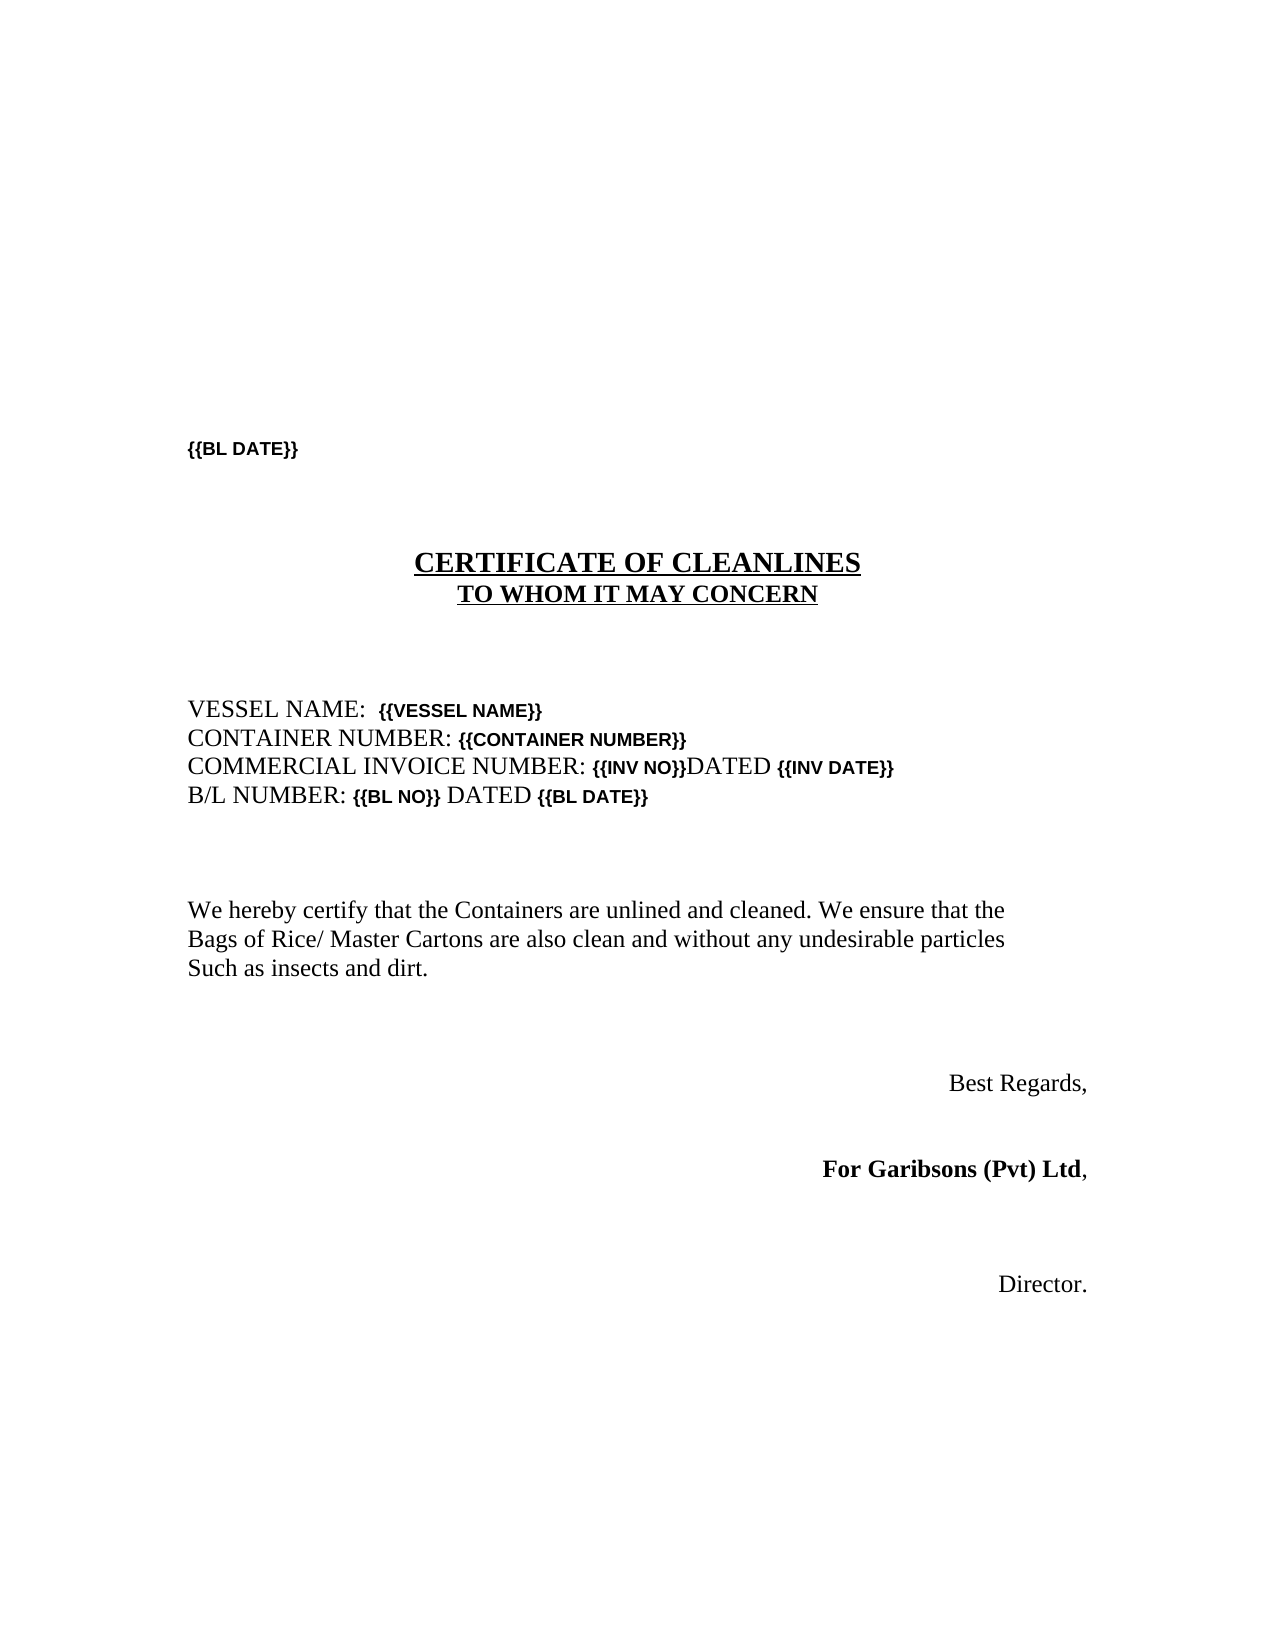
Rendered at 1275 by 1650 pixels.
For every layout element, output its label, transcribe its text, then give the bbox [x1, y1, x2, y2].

text Bags of Rice/ Master Cartons are also clean and without any undesirable particles [187, 924, 1087, 953]
text We hereby certify that the Containers are unlined and cleaned. We ensure that the [187, 895, 1087, 924]
text B/L NUMBER: {{BL NO}} DATED {{BL DATE}} [187, 780, 1087, 809]
text Director. [187, 1269, 1087, 1298]
text For Garibsons (Pvt) Ltd, [187, 1154, 1087, 1183]
text CONTAINER NUMBER: {{CONTAINER NUMBER}} [187, 723, 1087, 751]
text Best Regards, [187, 1068, 1087, 1096]
text COMMERCIAL INVOICE NUMBER: {{INV NO}}DATED {{INV DATE}} [187, 751, 1087, 780]
text {{BL DATE}} [187, 437, 1087, 459]
text TO WHOM IT MAY CONCERN [187, 579, 1087, 608]
subtitle CERTIFICATE OF CLEANLINES [187, 545, 1087, 579]
text Such as insects and dirt. [187, 953, 1087, 981]
text VESSEL NAME: {{VESSEL NAME}} [187, 694, 1087, 723]
